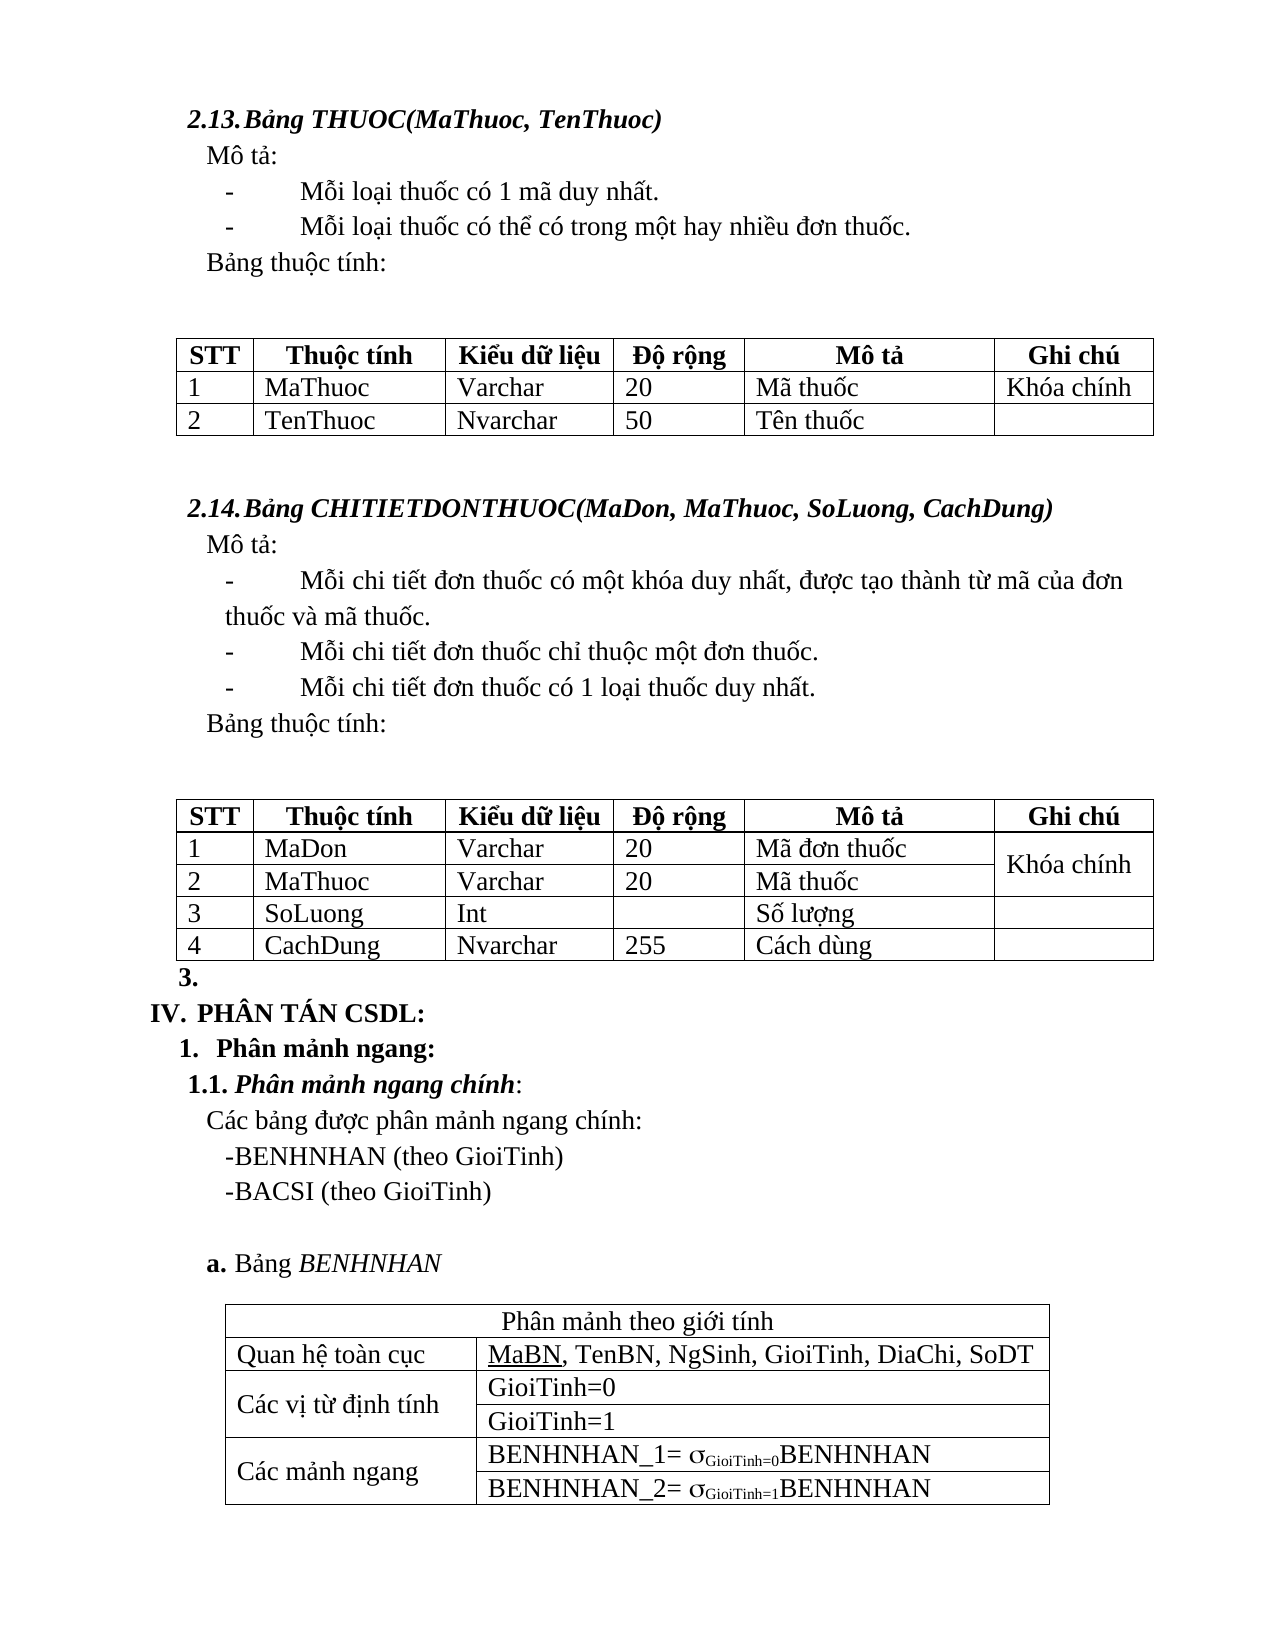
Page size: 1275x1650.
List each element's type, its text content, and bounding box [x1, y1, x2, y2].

table_header Độ rộng [614, 800, 744, 831]
list Bảng BENHNHAN [206, 1247, 1125, 1278]
table_header Ghi chú [995, 800, 1153, 831]
list Bảng THUOC(MaThuoc, TenThuoc) [187, 103, 1125, 134]
table_cell Nvarchar [446, 404, 613, 435]
table_header Kiểu dữ liệu [446, 800, 613, 831]
list Mô tả: [206, 139, 1125, 170]
table_header Mô tả [745, 800, 994, 831]
table_header Ghi chú [995, 339, 1153, 371]
table_cell Quan hệ toàn cục [226, 1338, 476, 1370]
list Phân mảnh ngang chính: [187, 1068, 1125, 1099]
table_cell BENHNHAN_1= GioiTinh=0BENHNHAN [477, 1438, 1049, 1471]
table_header STT [177, 339, 253, 371]
table_cell Cách dùng [745, 929, 994, 960]
list Mỗi chi tiết đơn thuốc có một khóa duy nhất, được tạo thành từ mã của đơn thuốc và mã thuốc. [225, 564, 1125, 631]
table_cell 1 [177, 372, 253, 403]
table_cell 50 [614, 404, 744, 435]
table_header Kiểu dữ liệu [446, 339, 613, 371]
table_header Phân mảnh theo giới tính [226, 1305, 1049, 1337]
table_cell GioiTinh=0 [477, 1371, 1049, 1404]
table_cell 20 [614, 833, 744, 863]
list Bảng thuộc tính: [206, 246, 1125, 277]
table_cell Các mảnh ngang [226, 1438, 476, 1504]
list Mô tả: [206, 528, 1125, 559]
table_cell Mã thuốc [745, 372, 994, 403]
table_header Mô tả [745, 339, 994, 371]
list PHÂN TÁN CSDL: [150, 997, 1125, 1028]
table_cell BENHNHAN_2= GioiTinh=1BENHNHAN [477, 1472, 1049, 1504]
list BENHNHAN (theo GioiTinh) [225, 1140, 1125, 1171]
list Mỗi loại thuốc có thể có trong một hay nhiều đơn thuốc. [225, 210, 1125, 241]
table_cell Mã thuốc [745, 865, 994, 896]
table_cell [995, 404, 1153, 435]
list Mỗi chi tiết đơn thuốc có 1 loại thuốc duy nhất. [225, 671, 1125, 702]
list Bảng CHITIETDONTHUOC(MaDon, MaThuoc, SoLuong, CachDung) [187, 492, 1125, 524]
table_cell [995, 929, 1153, 960]
table_cell Khóa chính [995, 833, 1153, 896]
table_cell Varchar [446, 833, 613, 863]
table_cell MaThuoc [254, 372, 445, 403]
table_cell GioiTinh=1 [477, 1405, 1049, 1437]
table_cell Varchar [446, 865, 613, 896]
table_cell [995, 897, 1153, 928]
table_cell Khóa chính [995, 372, 1153, 403]
table_cell CachDung [254, 929, 445, 960]
table_cell 20 [614, 865, 744, 896]
table_cell MaThuoc [254, 865, 445, 896]
list Bảng thuộc tính: [206, 707, 1125, 738]
table_cell MaBN, TenBN, NgSinh, GioiTinh, DiaChi, SoDT [477, 1338, 1049, 1370]
table_cell Các vị từ định tính [226, 1371, 476, 1437]
table_cell 20 [614, 372, 744, 403]
table_header Độ rộng [614, 339, 744, 371]
list Mỗi chi tiết đơn thuốc chỉ thuộc một đơn thuốc. [225, 635, 1125, 667]
table_cell 255 [614, 929, 744, 960]
list Mỗi loại thuốc có 1 mã duy nhất. [225, 174, 1125, 206]
table_header Thuộc tính [254, 339, 445, 371]
table_cell Varchar [446, 372, 613, 403]
table_cell Số lượng [745, 897, 994, 928]
table_cell 2 [177, 865, 253, 896]
table_cell TenThuoc [254, 404, 445, 435]
table_cell Int [446, 897, 613, 928]
table_cell 4 [177, 929, 253, 960]
table_cell MaDon [254, 833, 445, 863]
list Phân mảnh ngang: [178, 1033, 1125, 1064]
table_cell 3 [177, 897, 253, 928]
list Các bảng được phân mảnh ngang chính: [206, 1104, 1125, 1135]
table_cell Mã đơn thuốc [745, 833, 994, 863]
table_cell 1 [177, 833, 253, 863]
table_cell [614, 897, 744, 928]
table_cell SoLuong [254, 897, 445, 928]
table_cell Tên thuốc [745, 404, 994, 435]
table_cell Nvarchar [446, 929, 613, 960]
table_header STT [177, 800, 253, 831]
list BACSI (theo GioiTinh) [225, 1176, 1125, 1207]
table_header Thuộc tính [254, 800, 445, 831]
table_cell 2 [177, 404, 253, 435]
